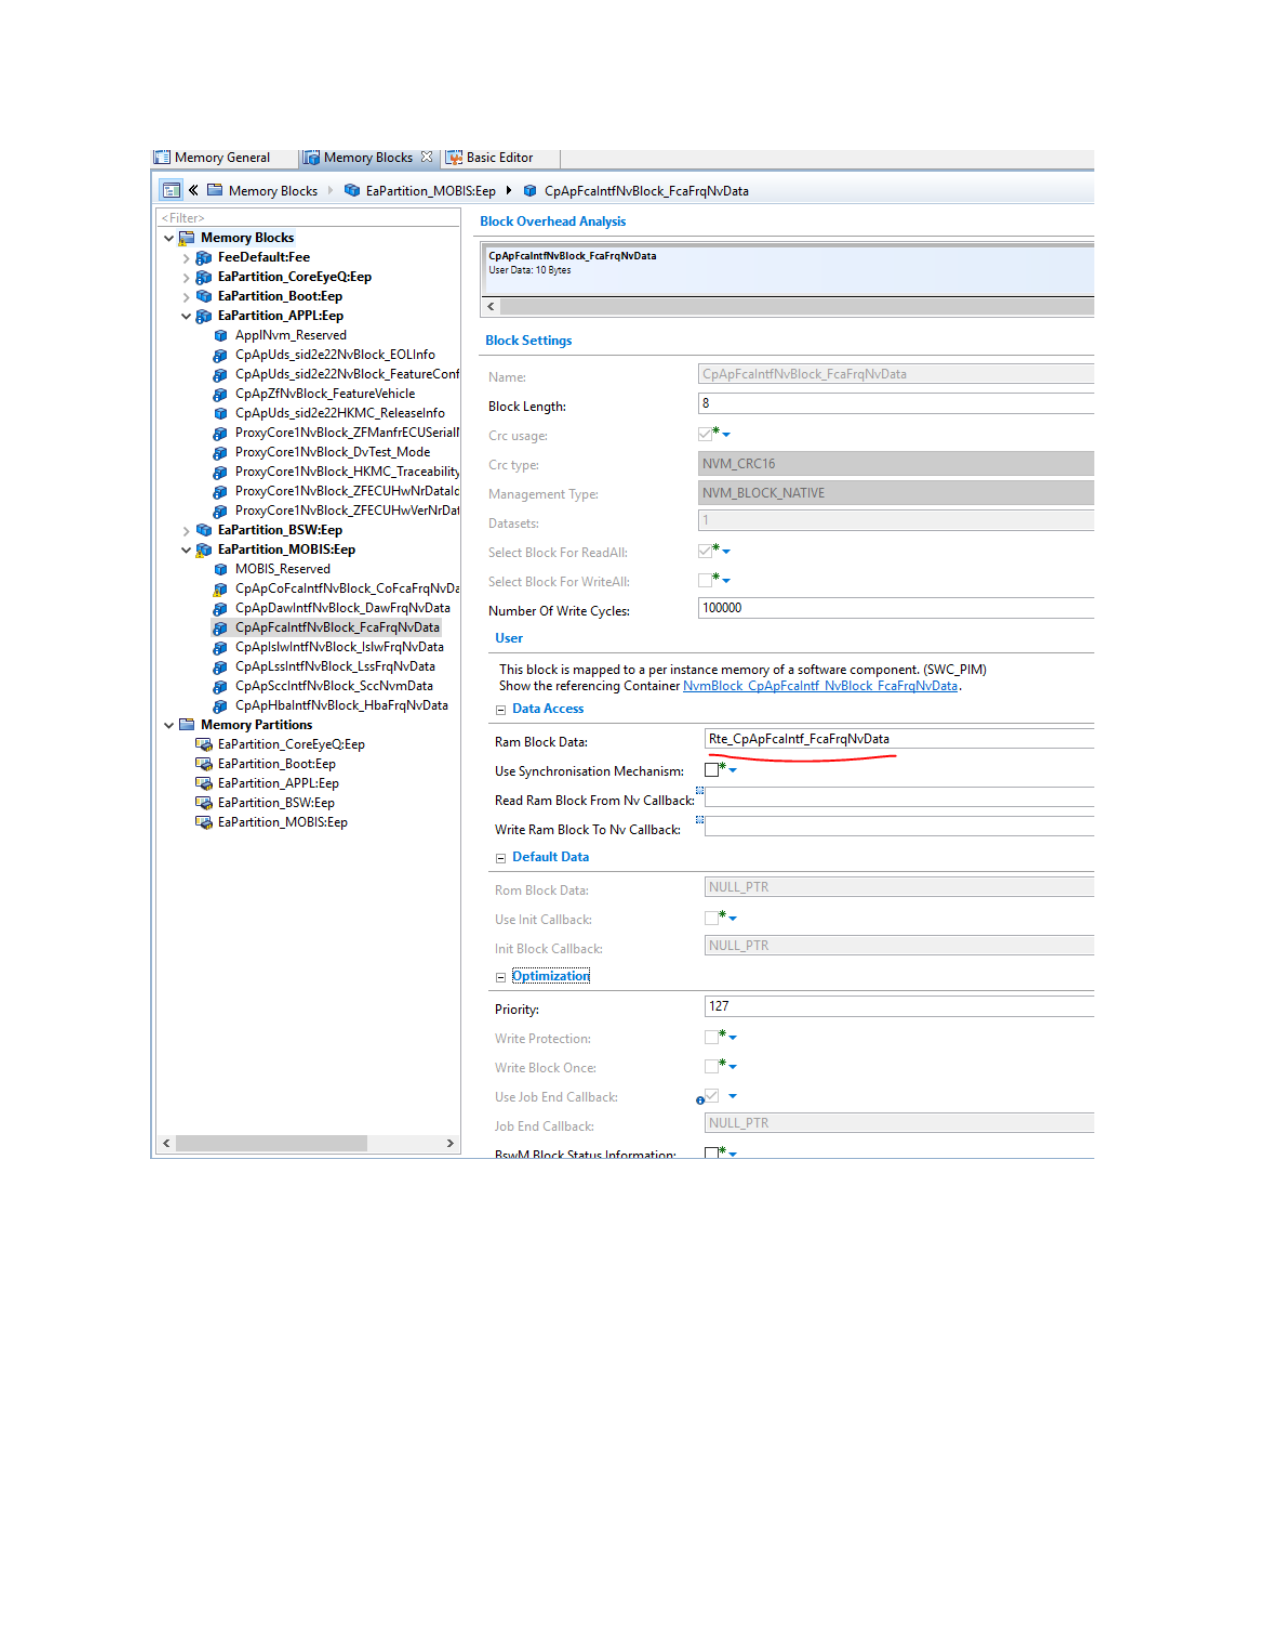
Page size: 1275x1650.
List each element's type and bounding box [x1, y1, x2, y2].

picture [150, 150, 1095, 1159]
